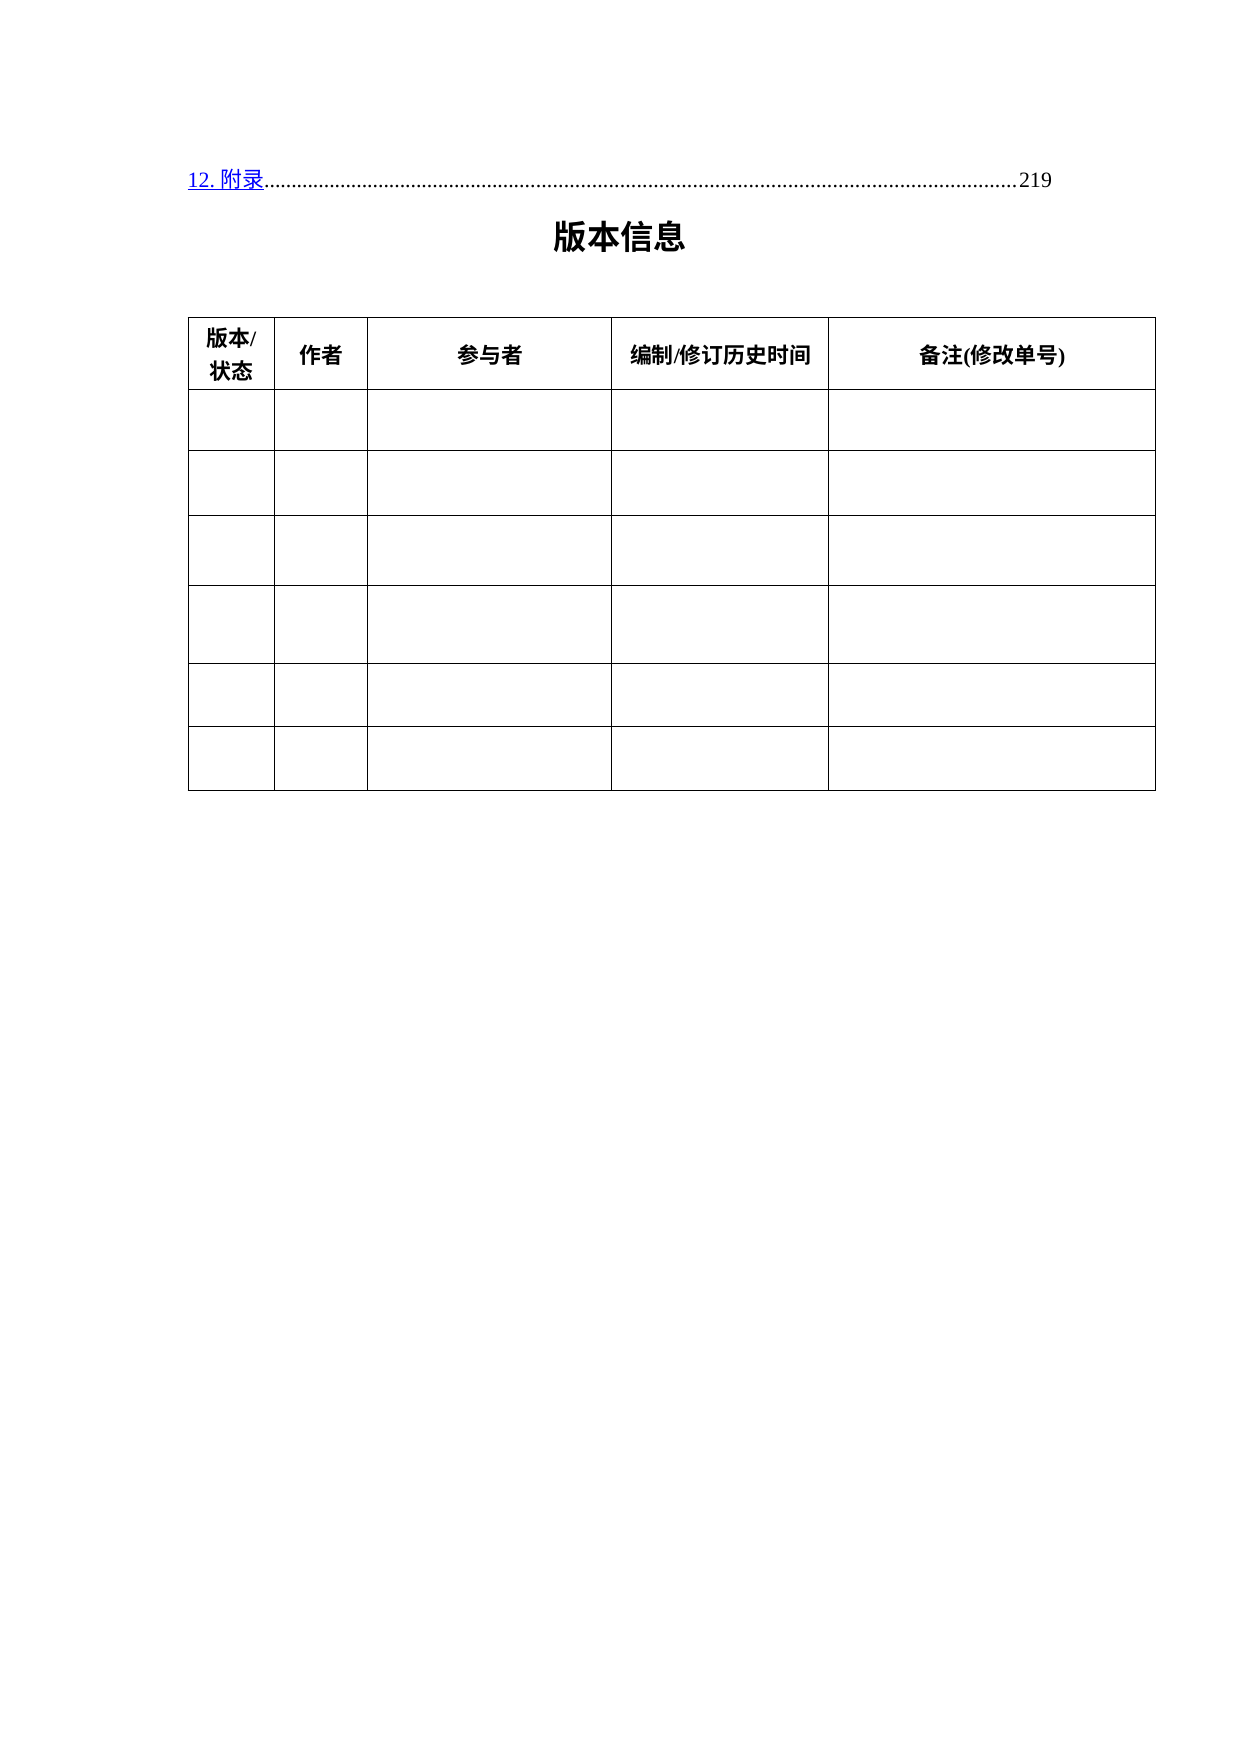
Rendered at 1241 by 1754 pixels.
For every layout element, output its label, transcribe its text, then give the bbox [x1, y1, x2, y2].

text 版本信息 [187, 203, 1053, 268]
table_cell [829, 451, 1155, 515]
table_header 参与者 [368, 318, 611, 389]
table_cell [612, 516, 828, 585]
table_cell [275, 390, 367, 450]
table_cell [612, 727, 828, 790]
table_header 备注(修改单号) [829, 318, 1155, 389]
table_cell [275, 586, 367, 663]
table_cell [275, 727, 367, 790]
table_cell [612, 586, 828, 663]
table_cell [368, 727, 611, 790]
table_cell [368, 586, 611, 663]
table_cell [189, 664, 274, 726]
table_cell [829, 664, 1155, 726]
table_cell [368, 516, 611, 585]
table_cell [829, 586, 1155, 663]
text 12. 附录 219 [187, 162, 1053, 194]
table_cell [189, 451, 274, 515]
table_cell [829, 516, 1155, 585]
table_cell [612, 390, 828, 450]
table_header 版本/状态 [189, 318, 274, 389]
table_cell [189, 516, 274, 585]
table_cell [612, 664, 828, 726]
table_cell [368, 451, 611, 515]
table_cell [612, 451, 828, 515]
table_cell [275, 516, 367, 585]
table_header 编制/修订历史时间 [612, 318, 828, 389]
table_header 作者 [275, 318, 367, 389]
table_cell [368, 390, 611, 450]
table_cell [189, 727, 274, 790]
table_cell [275, 451, 367, 515]
table_cell [189, 586, 274, 663]
table_cell [189, 390, 274, 450]
table_cell [829, 727, 1155, 790]
table_cell [368, 664, 611, 726]
table_cell [275, 664, 367, 726]
table_cell [829, 390, 1155, 450]
